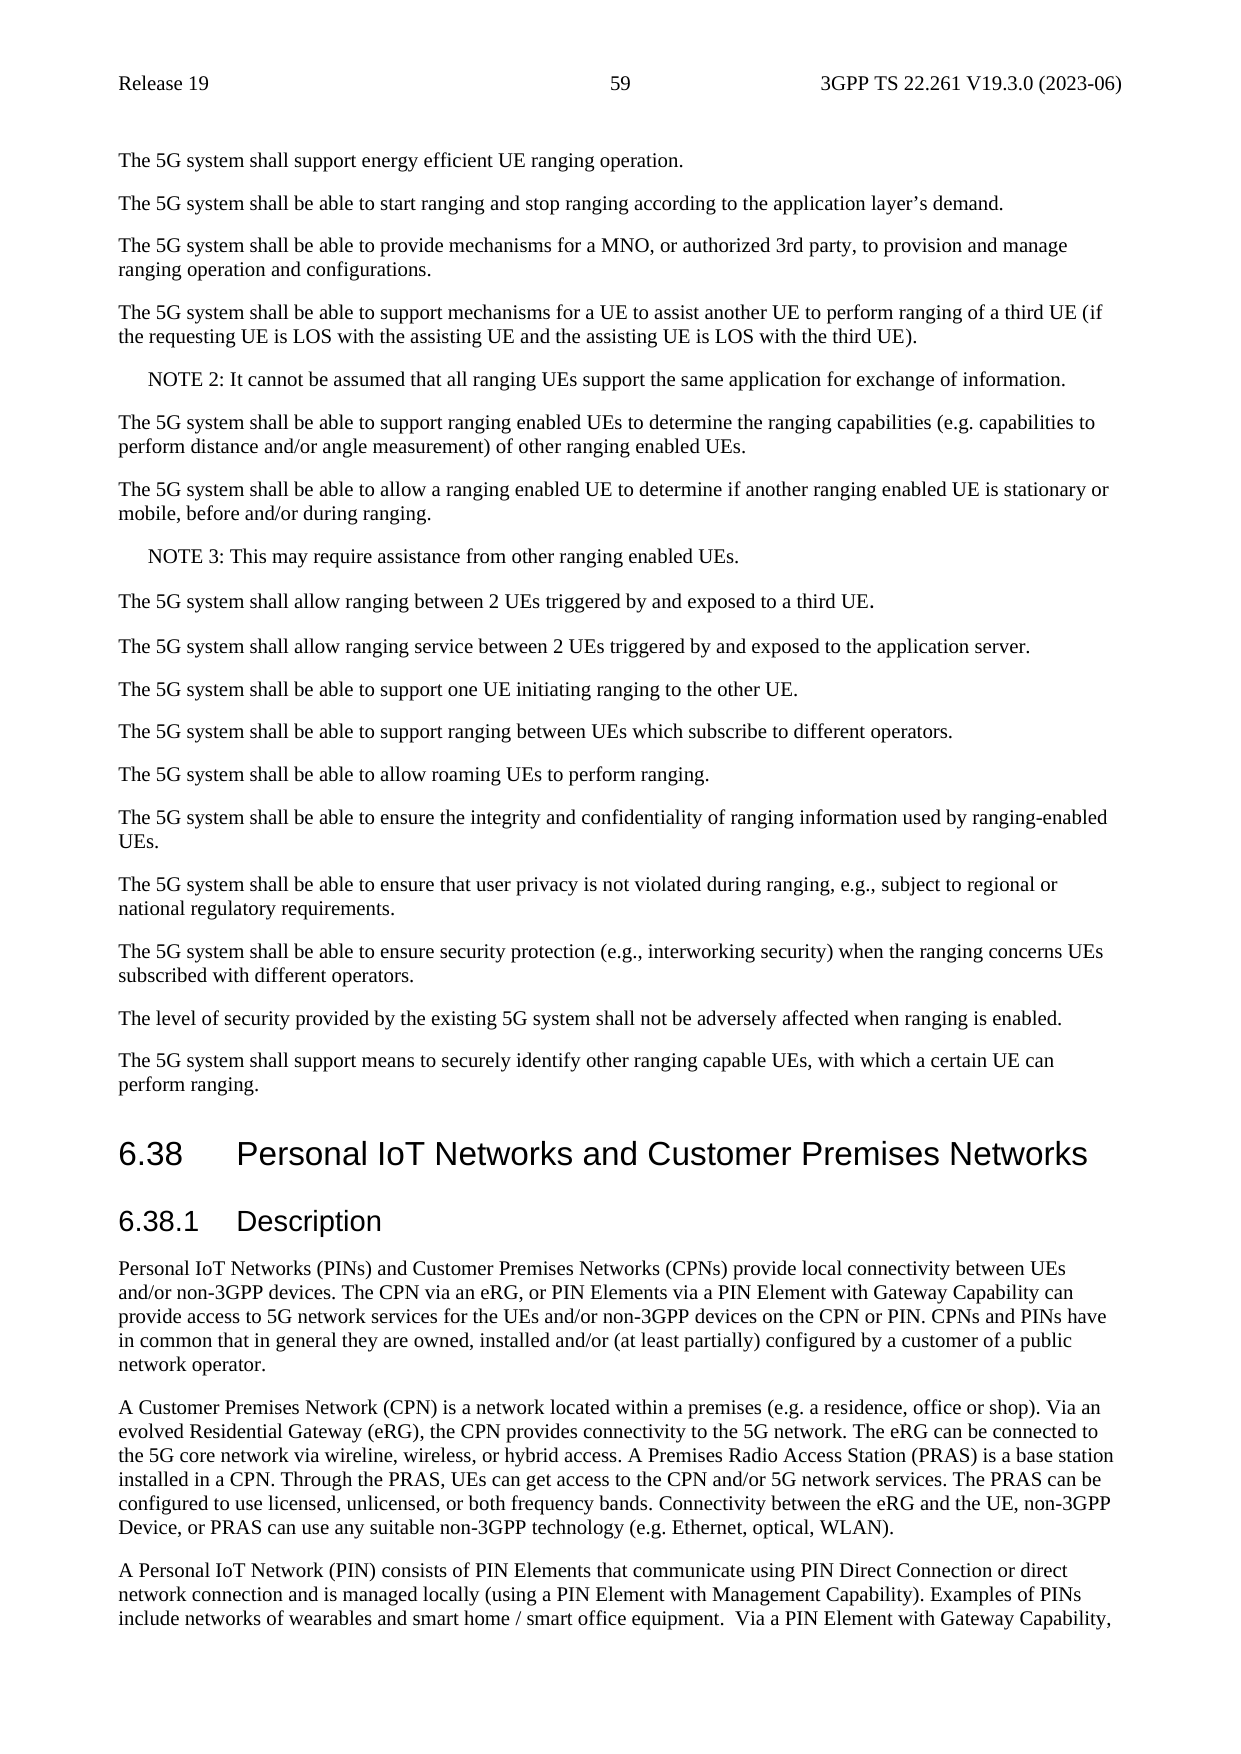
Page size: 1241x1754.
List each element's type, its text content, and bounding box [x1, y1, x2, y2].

text The 5G system shall be able to ensure the integrity and confidentiality of ranging information used by ranging-enabled UEs. [118, 805, 1122, 853]
text Personal IoT Networks (PINs) and Customer Premises Networks (CPNs) provide local connectivity between UEs and/or non-3GPP devices. The CPN via an eRG, or PIN Elements via a PIN Element with Gateway Capability can provide access to 5G network services for the UEs and/or non-3GPP devices on the CPN or PIN. CPNs and PINs have in common that in general they are owned, installed and/or (at least partially) configured by a customer of a public network operator. [118, 1256, 1122, 1376]
subtitle 6.38.1 Description [118, 1204, 1122, 1237]
text The 5G system shall support means to securely identify other ranging capable UEs, with which a certain UE can perform ranging. [118, 1048, 1122, 1096]
text A Customer Premises Network (CPN) is a network located within a premises (e.g. a residence, office or shop). Via an evolved Residential Gateway (eRG), the CPN provides connectivity to the 5G network. The eRG can be connected to the 5G core network via wireline, wireless, or hybrid access. A Premises Radio Access Station (PRAS) is a base station installed in a CPN. Through the PRAS, UEs can get access to the CPN and/or 5G network services. The PRAS can be configured to use licensed, unlicensed, or both frequency bands. Connectivity between the eRG and the UE, non-3GPP Device, or PRAS can use any suitable non-3GPP technology (e.g. Ethernet, optical, WLAN). [118, 1395, 1122, 1539]
text The 5G system shall be able to ensure that user privacy is not violated during ranging, e.g., subject to regional or national regulatory requirements. [118, 872, 1122, 920]
text The 5G system shall be able to support one UE initiating ranging to the other UE. [118, 676, 1122, 701]
text NOTE 2: It cannot be assumed that all ranging UEs support the same application for exchange of information. [148, 367, 1122, 391]
text The 5G system shall be able to support mechanisms for a UE to assist another UE to perform ranging of a third UE (if the requesting UE is LOS with the assisting UE and the assisting UE is LOS with the third UE). [118, 300, 1122, 348]
text The 5G system shall be able to start ranging and stop ranging according to the application layer’s demand. [118, 191, 1122, 214]
subtitle 6.38 Personal IoT Networks and Customer Premises Networks [118, 1134, 1122, 1172]
text The level of security provided by the existing 5G system shall not be adversely affected when ranging is enabled. [118, 1006, 1122, 1029]
text The 5G system shall support energy efficient UE ranging operation. [118, 148, 1122, 172]
text The 5G system shall be able to ensure security protection (e.g., interworking security) when the ranging concerns UEs subscribed with different operators. [118, 939, 1122, 987]
text NOTE 3: This may require assistance from other ranging enabled UEs. [148, 544, 1122, 568]
text The 5G system shall allow ranging service between 2 UEs triggered by and exposed to the application server. [118, 634, 1122, 658]
text The 5G system shall allow ranging between 2 UEs triggered by and exposed to a third UE. [118, 586, 1122, 615]
text The 5G system shall be able to support ranging enabled UEs to determine the ranging capabilities (e.g. capabilities to perform distance and/or angle measurement) of other ranging enabled UEs. [118, 410, 1122, 458]
text The 5G system shall be able to allow a ranging enabled UE to determine if another ranging enabled UE is stationary or mobile, before and/or during ranging. [118, 477, 1122, 525]
text The 5G system shall be able to support ranging between UEs which subscribe to different operators. [118, 719, 1122, 743]
text The 5G system shall be able to provide mechanisms for a MNO, or authorized 3rd party, to provision and manage ranging operation and configurations. [118, 233, 1122, 281]
text The 5G system shall be able to allow roaming UEs to perform ranging. [118, 762, 1122, 786]
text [118, 1558, 1122, 1630]
